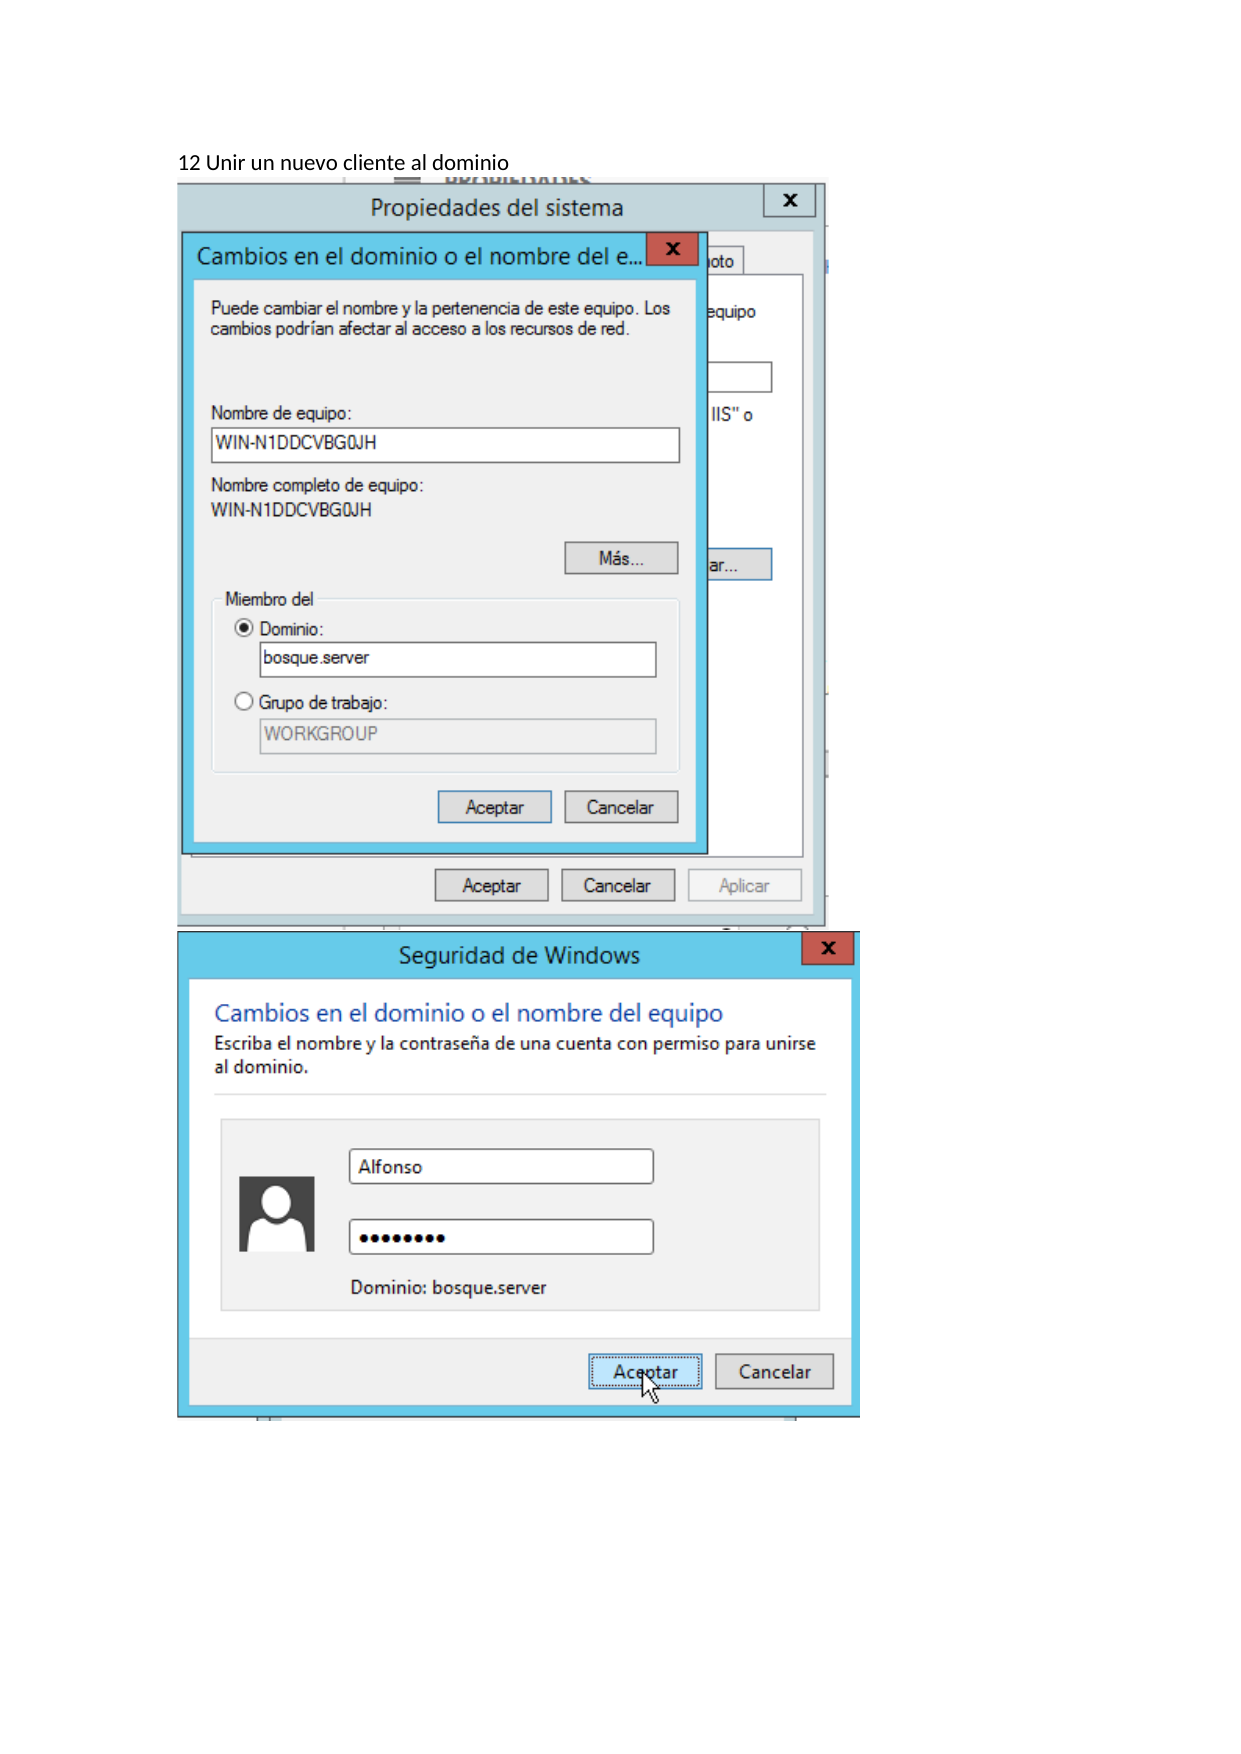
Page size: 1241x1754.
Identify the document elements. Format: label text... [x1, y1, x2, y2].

picture [177, 177, 829, 930]
picture [177, 931, 860, 1421]
